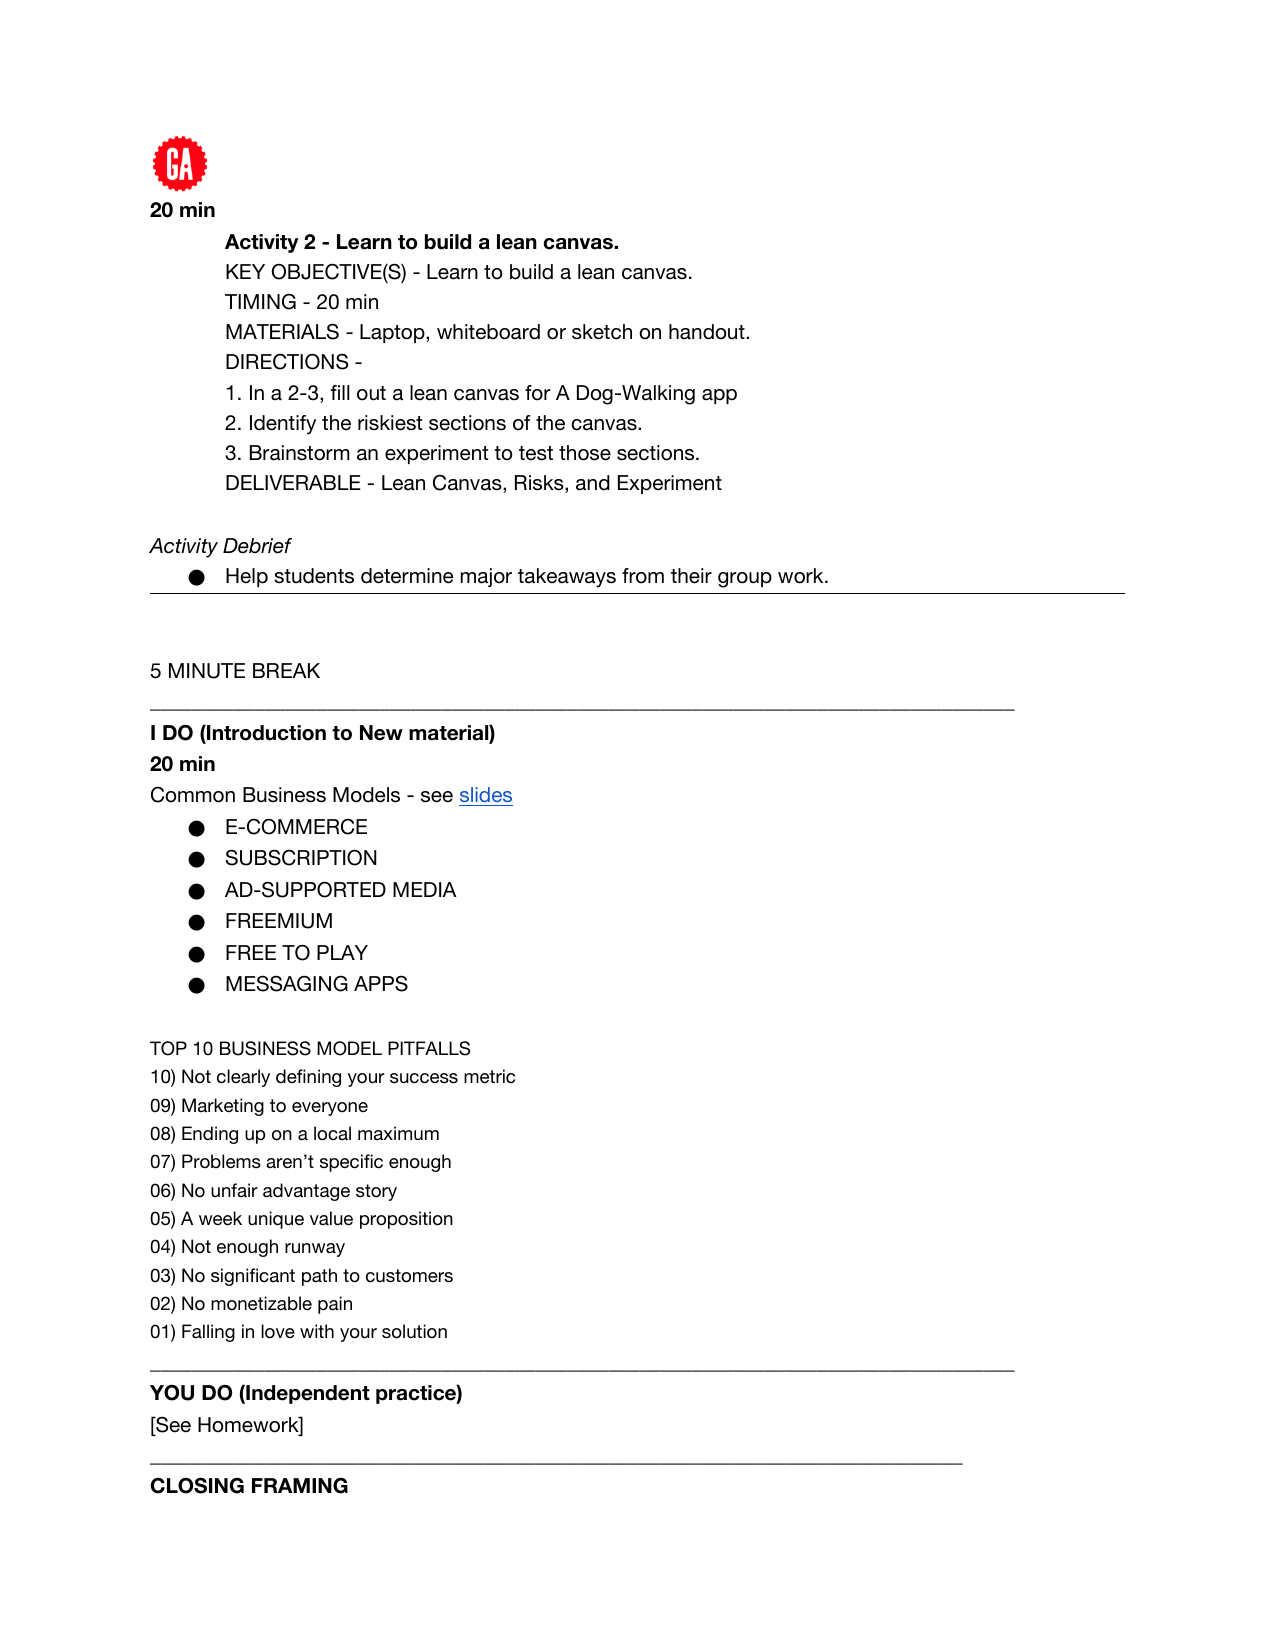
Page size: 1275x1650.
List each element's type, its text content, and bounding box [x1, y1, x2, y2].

list E-COMMERCE [187, 814, 1125, 840]
text 02) No monetizable pain [150, 1292, 1125, 1316]
text Activity 2 - Learn to build a lean canvas. [225, 229, 1125, 255]
text DIRECTIONS - [225, 349, 1125, 376]
picture [112, 75, 214, 198]
list SUBSCRIPTION [187, 846, 1125, 872]
list FREEMIUM [187, 908, 1125, 935]
text 01) Falling in love with your solution [150, 1321, 1125, 1344]
text TOP 10 BUSINESS MODEL PITFALLS [150, 1037, 1125, 1061]
text 2. Identify the riskiest sections of the canvas. [225, 410, 1125, 436]
list MESSAGING APPS [187, 971, 1125, 998]
text Activity Debrief [150, 533, 1125, 559]
text 04) Not enough runway [150, 1236, 1125, 1259]
text I DO (Introduction to New material) [150, 720, 1125, 746]
text TIMING - 20 min [225, 289, 1125, 316]
text ______________________________________________________________________________ [150, 1442, 1125, 1468]
text 20 min [150, 198, 1125, 224]
text 1. In a 2-3, fill out a lean canvas for A Dog-Walking app [225, 379, 1125, 406]
text 5 MINUTE BREAK [150, 658, 1125, 684]
list FREE TO PLAY [187, 940, 1125, 966]
text MATERIALS - Laptop, whiteboard or sketch on handout. [225, 319, 1125, 346]
text ___________________________________________________________________________________ [150, 688, 1125, 714]
text 08) Ending up on a local maximum [150, 1122, 1125, 1146]
text ___________________________________________________________________________________ [150, 1349, 1125, 1375]
text [See Homework] [150, 1412, 1125, 1438]
text 10) Not clearly defining your success metric [150, 1066, 1125, 1089]
text 03) No significant path to customers [150, 1264, 1125, 1288]
text Common Business Models - see slides [150, 783, 1125, 809]
list AD-SUPPORTED MEDIA [187, 877, 1125, 903]
text 05) A week unique value proposition [150, 1207, 1125, 1231]
text 06) No unfair advantage story [150, 1179, 1125, 1203]
text 09) Marketing to everyone [150, 1094, 1125, 1118]
text KEY OBJECTIVE(S) - Learn to build a lean canvas. [225, 259, 1125, 285]
text CLOSING FRAMING [150, 1473, 1125, 1500]
text 3. Brainstorm an experiment to test those sections. [225, 440, 1125, 466]
text DELIVERABLE - Lean Canvas, Risks, and Experiment [225, 470, 1125, 496]
list Help students determine major takeaways from their group work. [187, 563, 1125, 589]
text 20 min [150, 751, 1125, 777]
text 07) Problems aren’t specific enough [150, 1151, 1125, 1174]
text YOU DO (Independent practice) [150, 1380, 1125, 1407]
